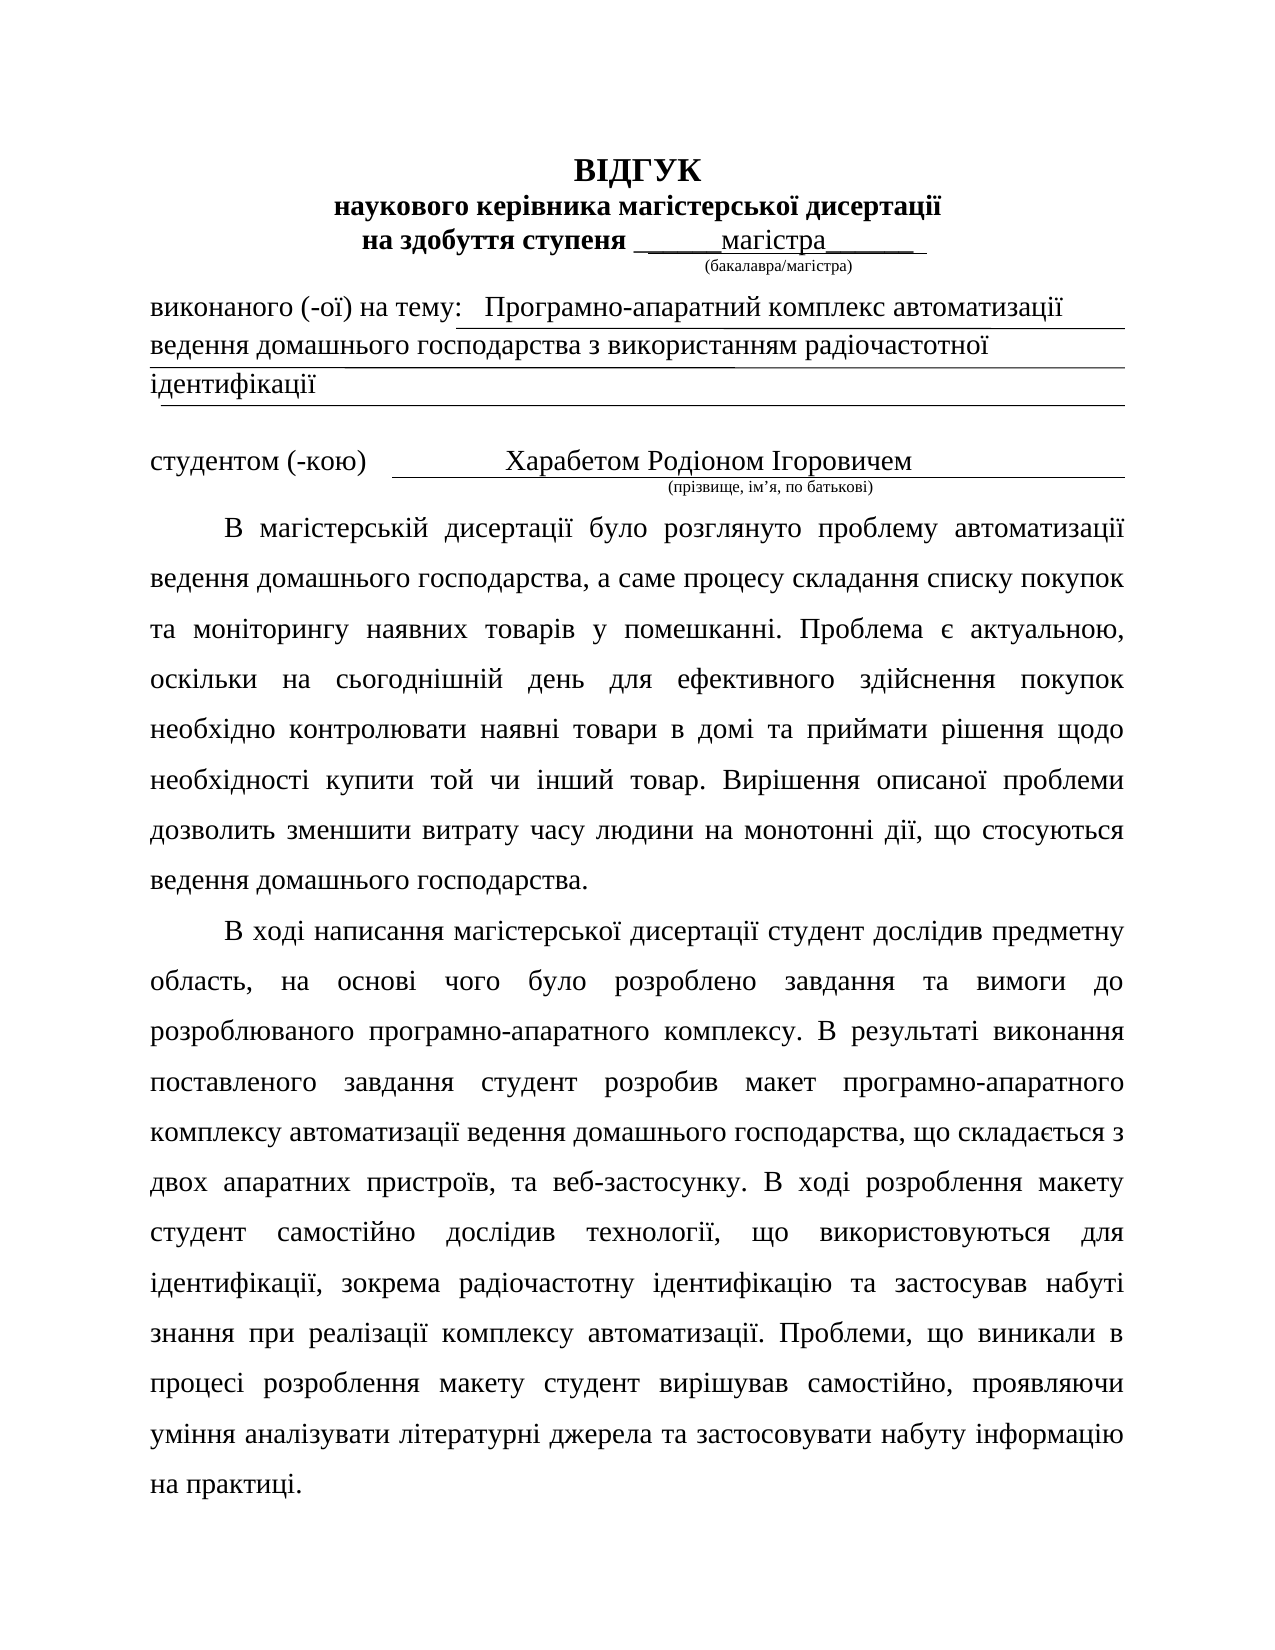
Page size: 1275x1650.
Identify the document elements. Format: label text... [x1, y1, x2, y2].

text В ході написання магістерської дисертації студент дослідив предметну область, на основі чого було розроблено завдання та вимоги до розроблюваного програмно-апаратного комплексу. В результаті виконання поставленого завдання студент розробив макет програмно-апаратного комплексу автоматизації ведення домашнього господарства, що складається з двох апаратних пристроїв, та веб-застосунку. В ході розроблення макету студент самостійно дослідив технології, що використовуються для ідентифікації, зокрема радіочастотну ідентифікацію та застосував набуті знання при реалізації комплексу автоматизації. Проблеми, що виникали в процесі розроблення макету студент вирішував самостійно, проявляючи уміння аналізувати літературні джерела та застосовувати набуту інформацію на практиці. [150, 913, 1125, 1500]
text В магістерській дисертації було розглянуто проблему автоматизації ведення домашнього господарства, а саме процесу складання списку покупок та моніторингу наявних товарів у помешканні. Проблема є актуальною, оскільки на сьогоднішній день для ефективного здійснення покупок необхідно контролювати наявні товари в домі та приймати рішення щодо необхідності купити той чи інший товар. Вирішення описаної проблеми дозволить зменшити витрату часу людини на монотонні дії, що стосуються ведення домашнього господарства. [150, 510, 1125, 896]
text ідентифікації [150, 369, 1125, 399]
text наукового керівника магістерської дисертації [150, 188, 1125, 222]
text ведення домашнього господарства з використанням радіочастотної [150, 327, 1125, 361]
text студентом (-кою) Харабетом Родіоном Ігоровичем [150, 443, 1125, 477]
text (прізвище, ім’я, по батькові) [150, 477, 1125, 510]
text виконаного (-ої) на тему: Програмно-апаратний комплекс автоматизації [150, 289, 1125, 322]
text Відгук [150, 150, 1125, 188]
text на здобуття ступеня ______магістра______ [150, 222, 1125, 255]
text (бакалавра/магістра) [150, 255, 1125, 289]
